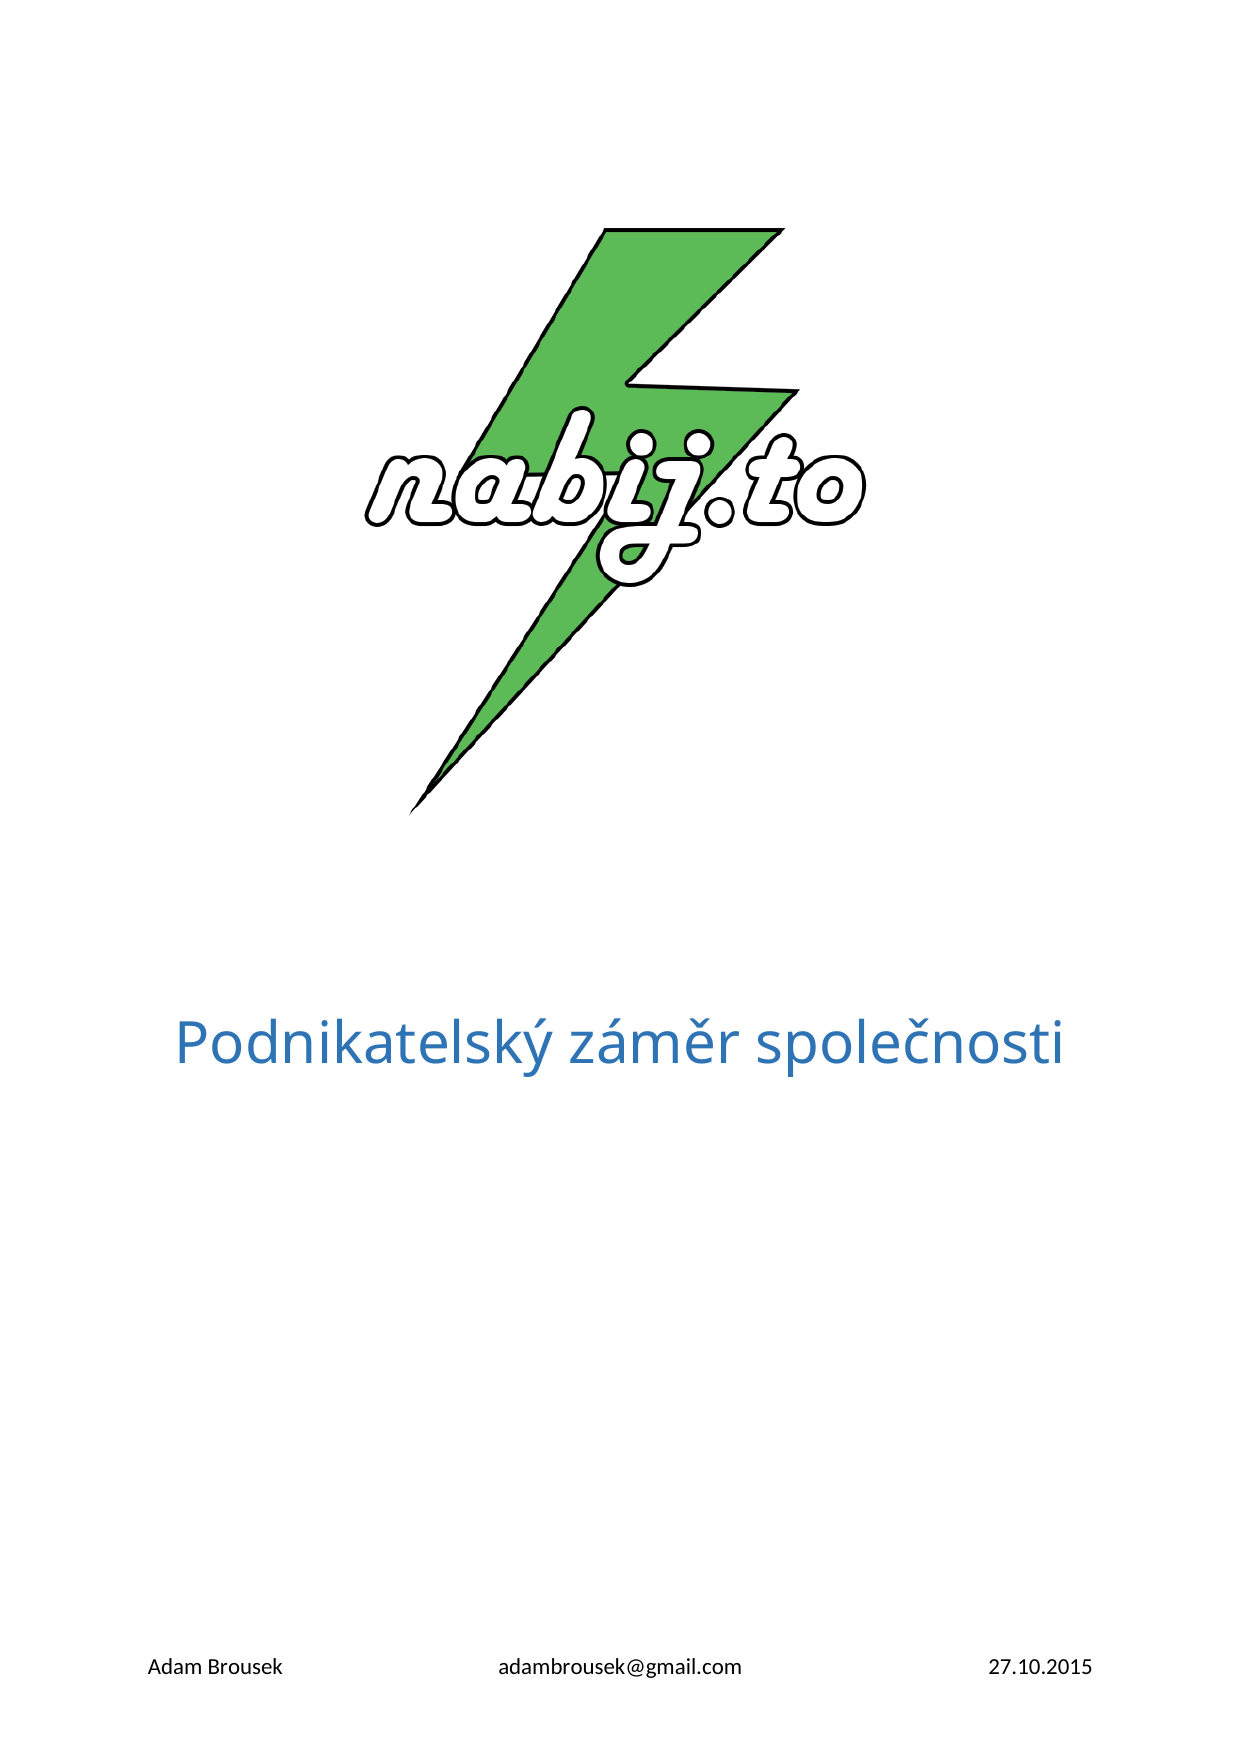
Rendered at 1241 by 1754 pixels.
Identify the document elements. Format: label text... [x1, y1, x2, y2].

picture [314, 147, 926, 896]
subtitle Podnikatelský záměr společnosti [148, 1002, 1093, 1081]
